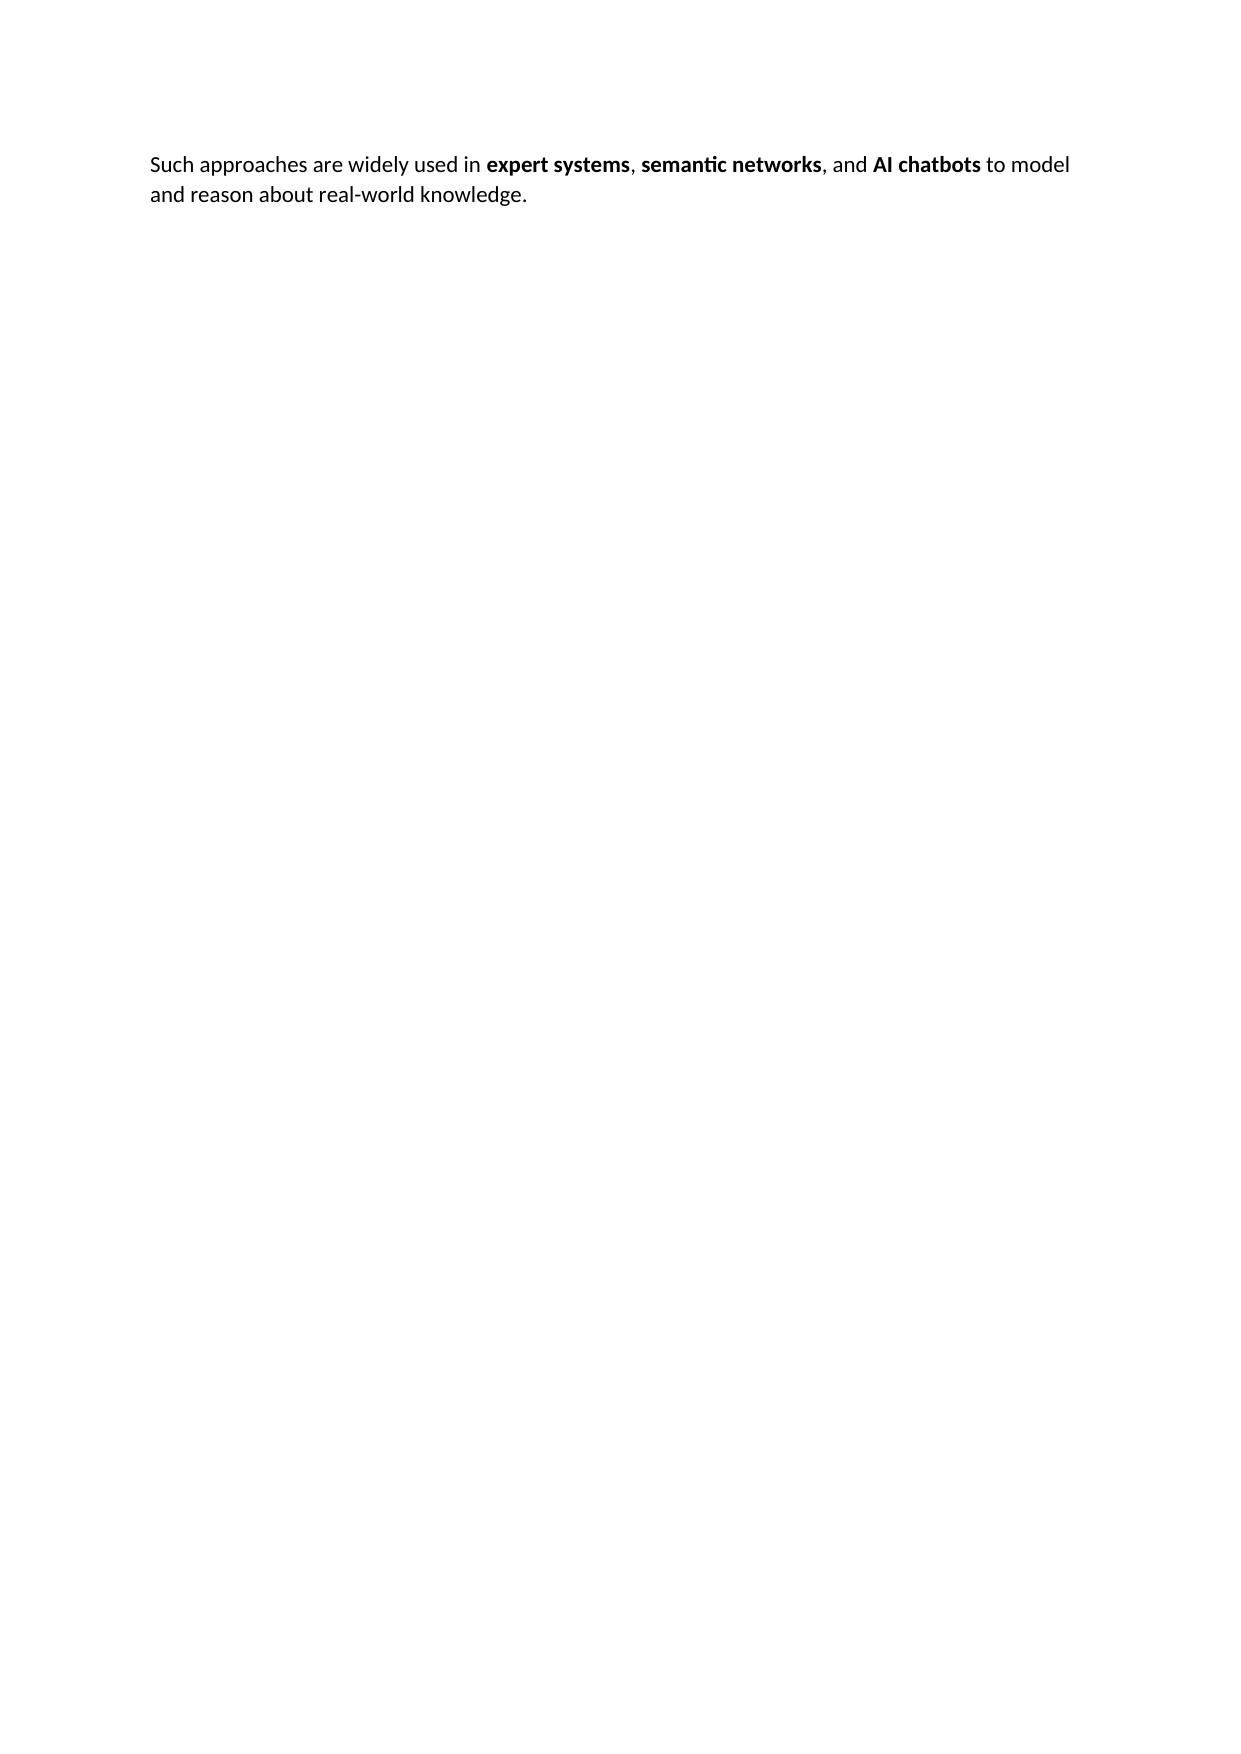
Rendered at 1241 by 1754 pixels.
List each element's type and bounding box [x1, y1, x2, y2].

text [150, 150, 1090, 208]
